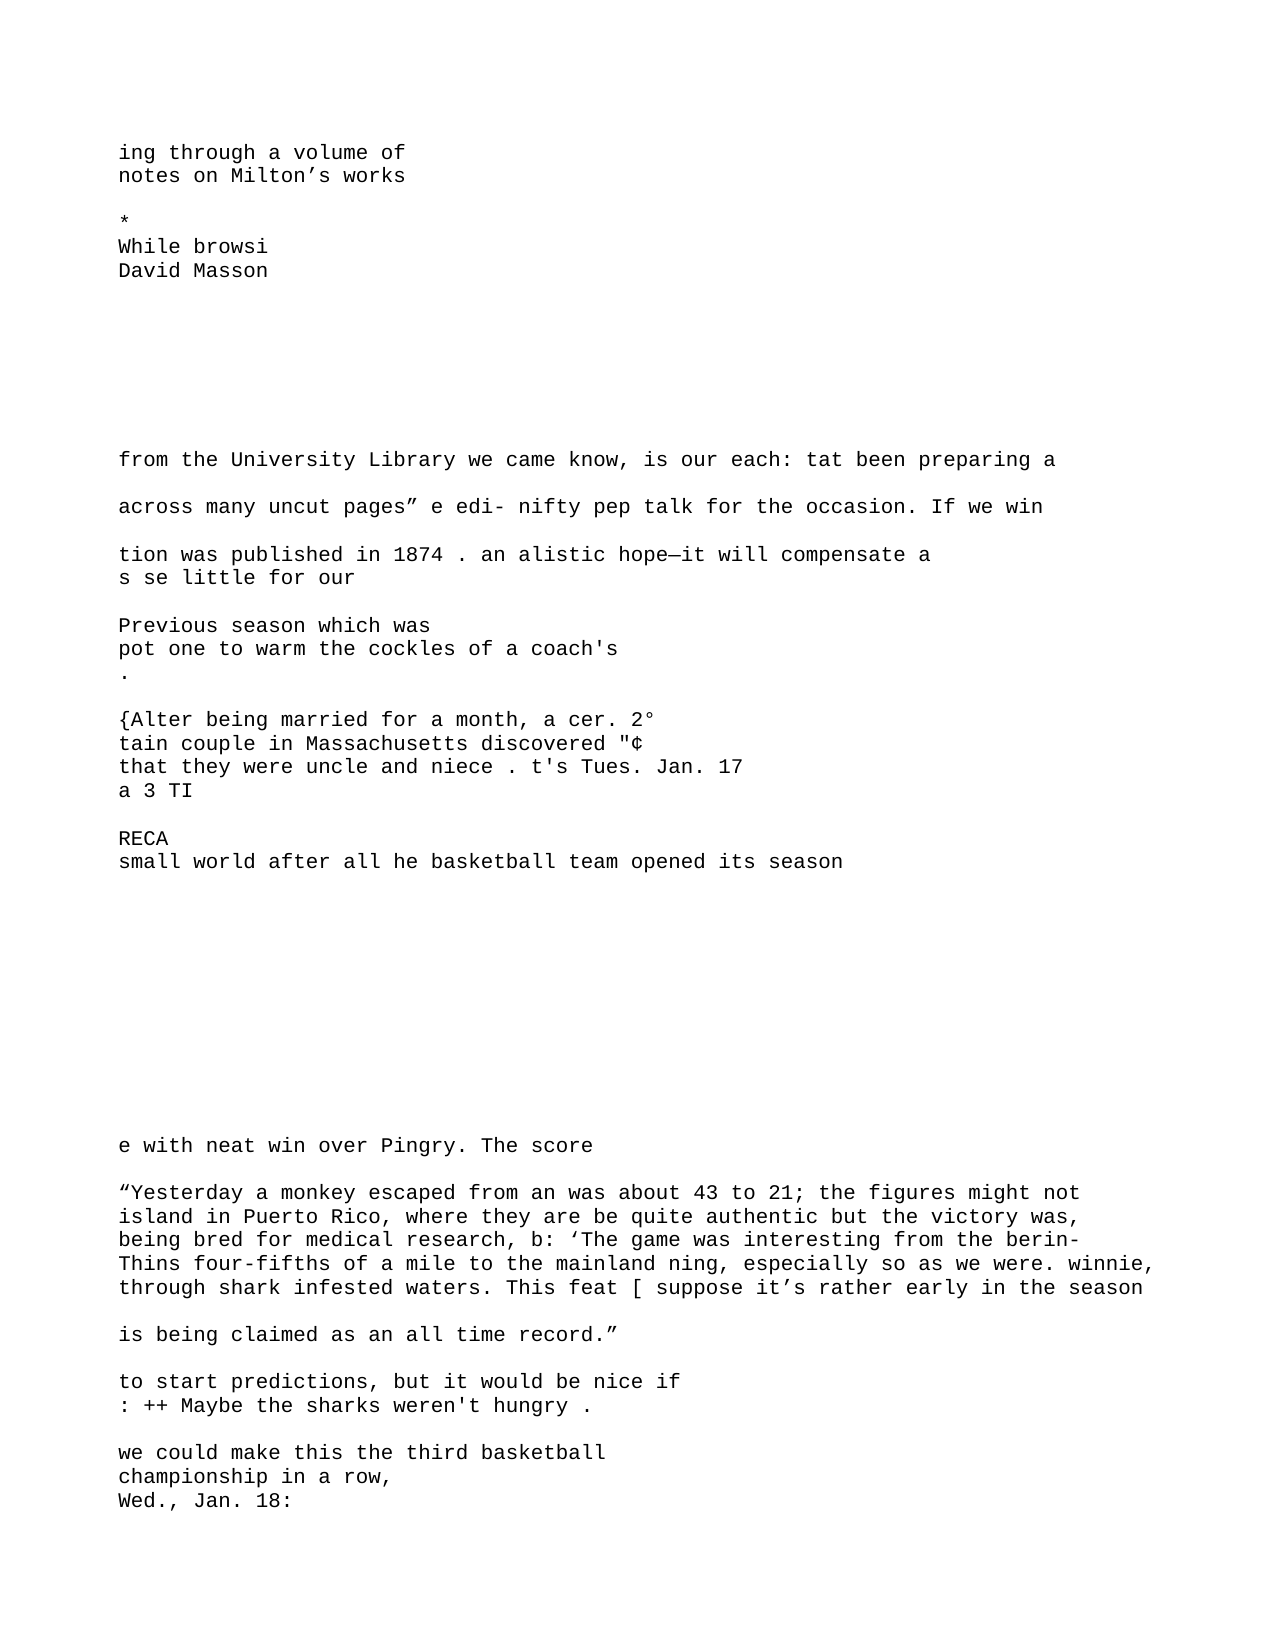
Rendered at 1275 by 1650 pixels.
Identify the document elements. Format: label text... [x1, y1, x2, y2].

text championship in a row, [118, 1466, 1157, 1489]
text notes on Milton’s works [118, 165, 1157, 189]
text being bred for medical research, b: ‘The game was interesting from the berin- [118, 1229, 1157, 1253]
text a 3 TI [118, 780, 1157, 804]
text that they were uncle and niece . t's Tues. Jan. 17 [118, 757, 1157, 780]
text tion was published in 1874 . an alistic hope—it will compensate a [118, 544, 1157, 567]
text to start predictions, but it would be nice if [118, 1371, 1157, 1395]
text Thins four-fifths of a mile to the mainland ning, especially so as we were. winnie, [118, 1253, 1157, 1277]
text Wed., Jan. 18: [118, 1489, 1157, 1513]
text is being claimed as an all time record.” [118, 1324, 1157, 1348]
text RECA [118, 827, 1157, 851]
text Previous season which was [118, 615, 1157, 638]
text small world after all he basketball team opened its season [118, 851, 1157, 875]
text ing through a volume of [118, 142, 1157, 165]
text * [118, 213, 1157, 236]
text through shark infested waters. This feat [ suppose it’s rather early in the season [118, 1277, 1157, 1300]
text island in Puerto Rico, where they are be quite authentic but the victory was, [118, 1206, 1157, 1229]
text : ++ Maybe the sharks weren't hungry . [118, 1395, 1157, 1419]
text we could make this the third basketball [118, 1442, 1157, 1466]
text tain couple in Massachusetts discovered "¢ [118, 733, 1157, 757]
text across many uncut pages” e edi- nifty pep talk for the occasion. If we win [118, 496, 1157, 520]
text pot one to warm the cockles of a coach's [118, 638, 1157, 662]
text s se little for our [118, 567, 1157, 591]
text . [118, 662, 1157, 686]
text from the University Library we came know, is our each: tat been preparing a [118, 449, 1157, 473]
text e with neat win over Pingry. The score [118, 1135, 1157, 1158]
text David Masson [118, 260, 1157, 284]
text “Yesterday a monkey escaped from an was about 43 to 21; the figures might not [118, 1182, 1157, 1206]
text {Alter being married for a month, a cer. 2° [118, 709, 1157, 733]
text While browsi [118, 236, 1157, 260]
